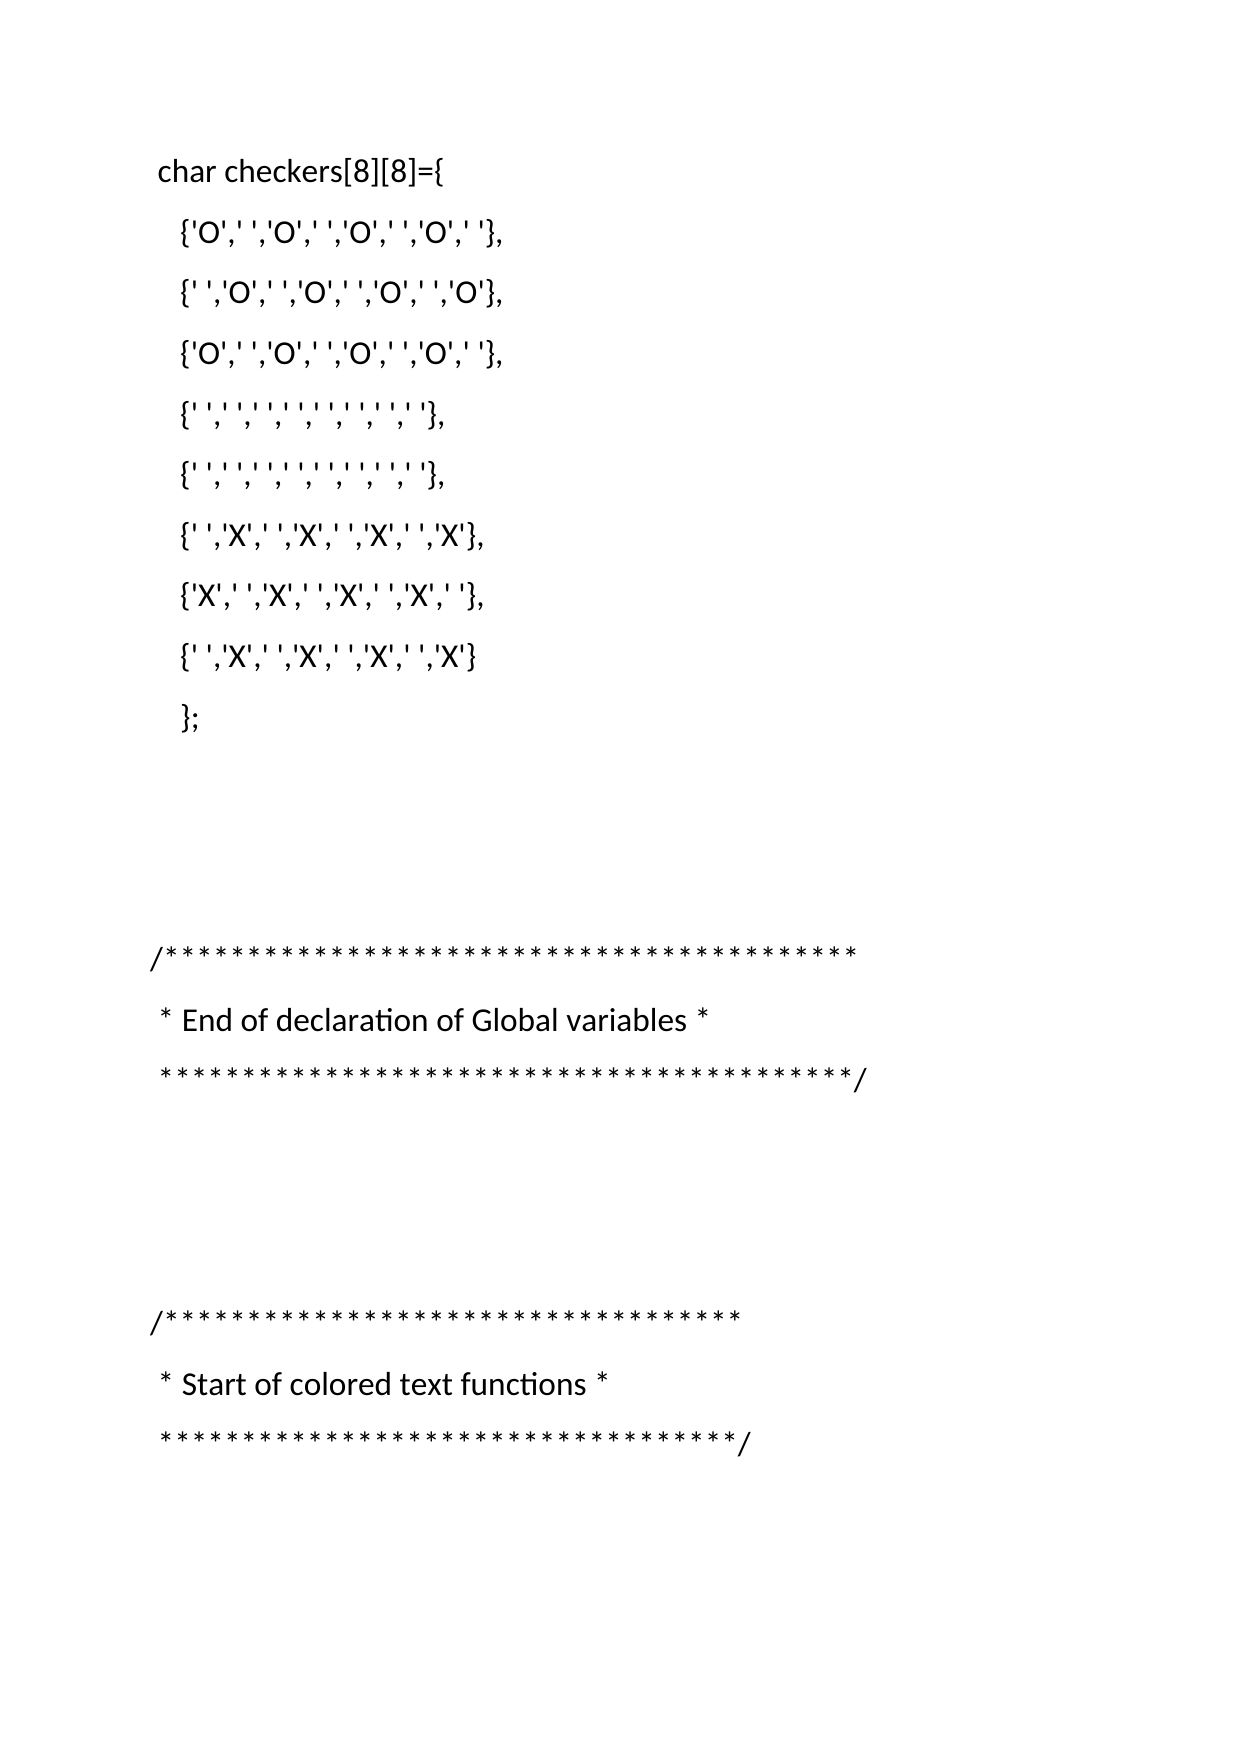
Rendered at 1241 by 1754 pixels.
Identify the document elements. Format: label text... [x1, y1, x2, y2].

text {'O',' ','O',' ','O',' ','O',' '}, [150, 211, 1090, 251]
text {'O',' ','O',' ','O',' ','O',' '}, [150, 332, 1090, 373]
text /*********************************** [150, 1302, 1090, 1343]
text {' ',' ',' ',' ',' ',' ',' ',' '}, [150, 453, 1090, 494]
text /****************************************** [150, 938, 1090, 979]
text {' ','O',' ','O',' ','O',' ','O'}, [150, 271, 1090, 312]
text {' ','X',' ','X',' ','X',' ','X'} [150, 635, 1090, 676]
text {' ',' ',' ',' ',' ',' ',' ',' '}, [150, 392, 1090, 433]
text ******************************************/ [150, 1059, 1090, 1100]
text ***********************************/ [150, 1423, 1090, 1464]
text * Start of colored text functions * [150, 1362, 1090, 1403]
text char checkers[8][8]={ [150, 150, 1090, 191]
text {'X',' ','X',' ','X',' ','X',' '}, [150, 574, 1090, 615]
text * End of declaration of Global variables * [150, 999, 1090, 1039]
text {' ','X',' ','X',' ','X',' ','X'}, [150, 514, 1090, 554]
text }; [150, 696, 1090, 736]
